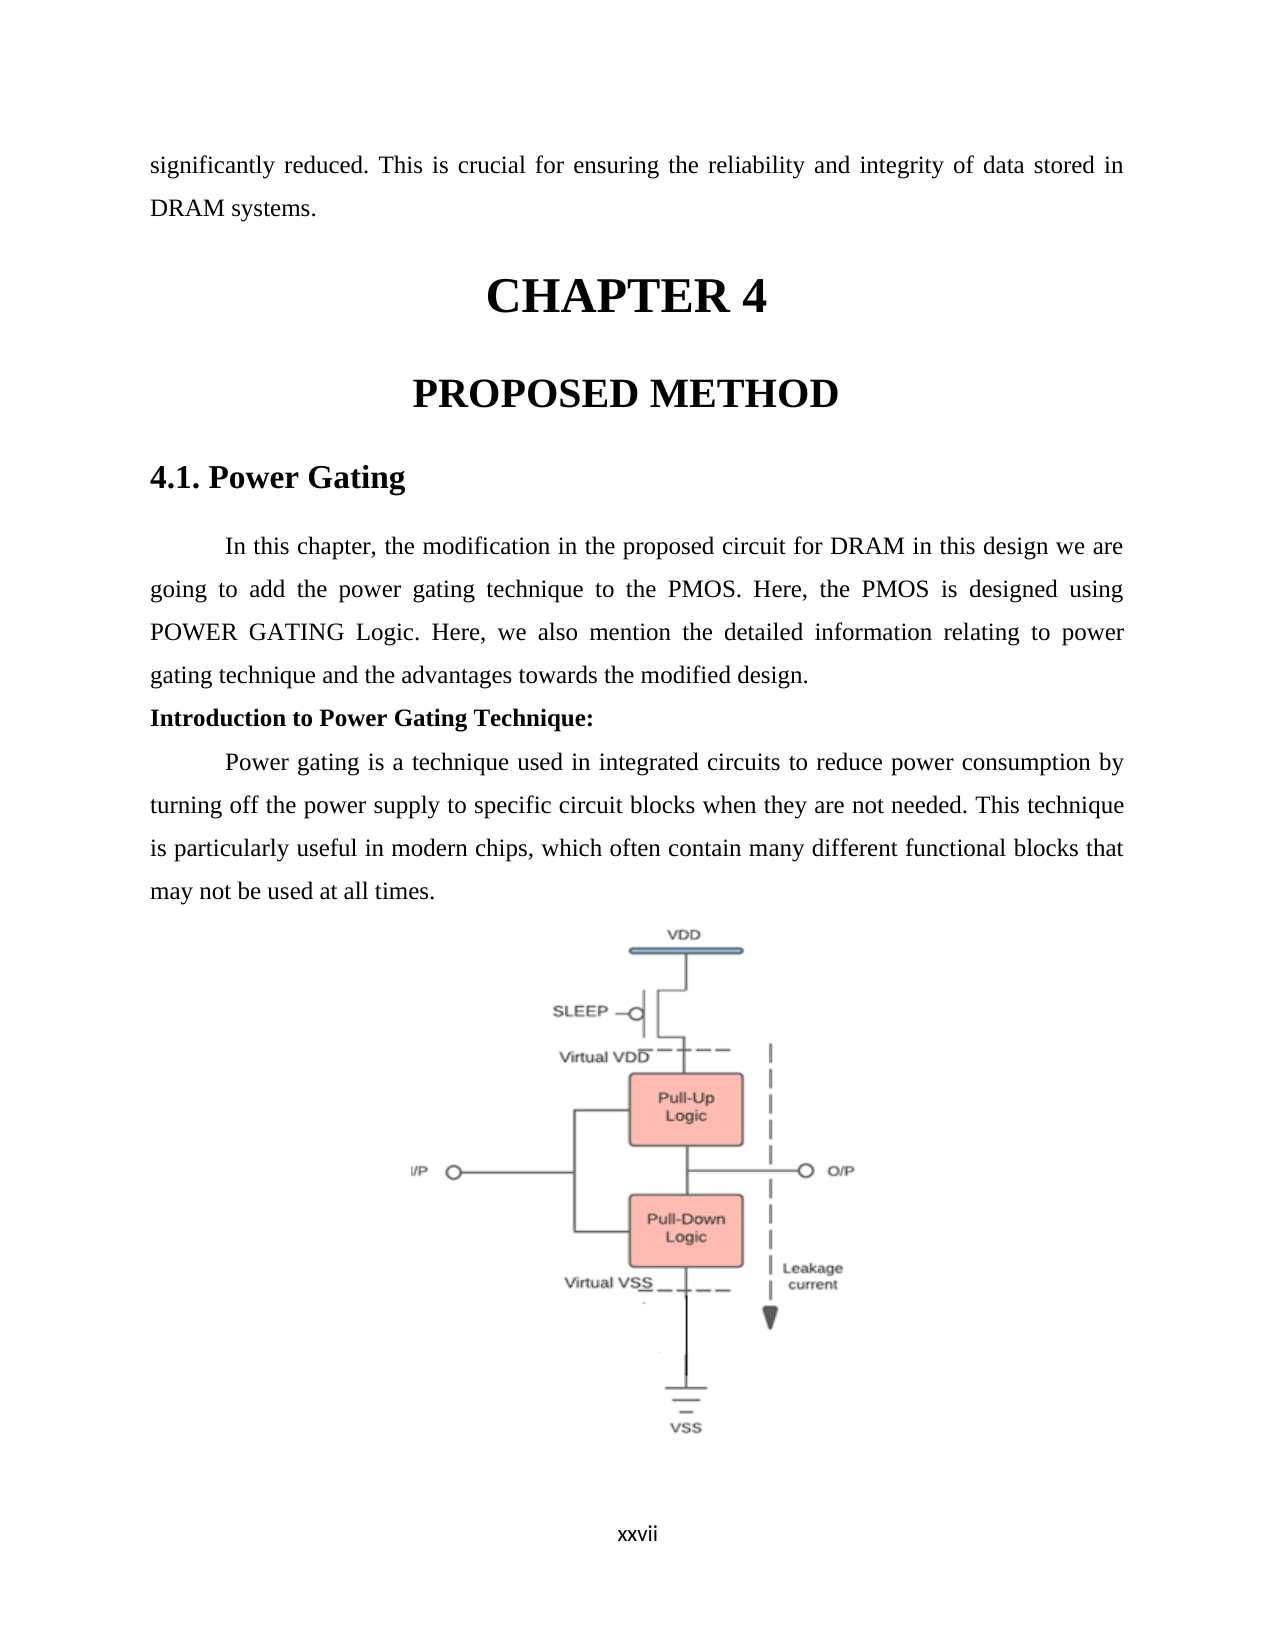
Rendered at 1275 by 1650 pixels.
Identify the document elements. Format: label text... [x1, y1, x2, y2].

text Power gating is a technique used in integrated circuits to reduce power consumption by turning off the power supply to specific circuit blocks when they are not needed. This technique is particularly useful in modern chips, which often contain many different functional blocks that may not be used at all times. [150, 747, 1125, 905]
text 4.1. Power Gating [150, 457, 1125, 495]
text Introduction to Power Gating Technique: [150, 703, 1125, 732]
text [150, 150, 1125, 222]
text CHAPTER 4 [150, 265, 1125, 323]
text PROPOSED METHOD [150, 368, 1125, 416]
text In this chapter, the modification in the proposed circuit for DRAM in this design we are going to add the power gating technique to the PMOS. Here, the PMOS is designed using POWER GATING Logic. Here, we also mention the detailed information relating to power gating technique and the advantages towards the modified design. [150, 531, 1125, 689]
picture [411, 919, 864, 1463]
